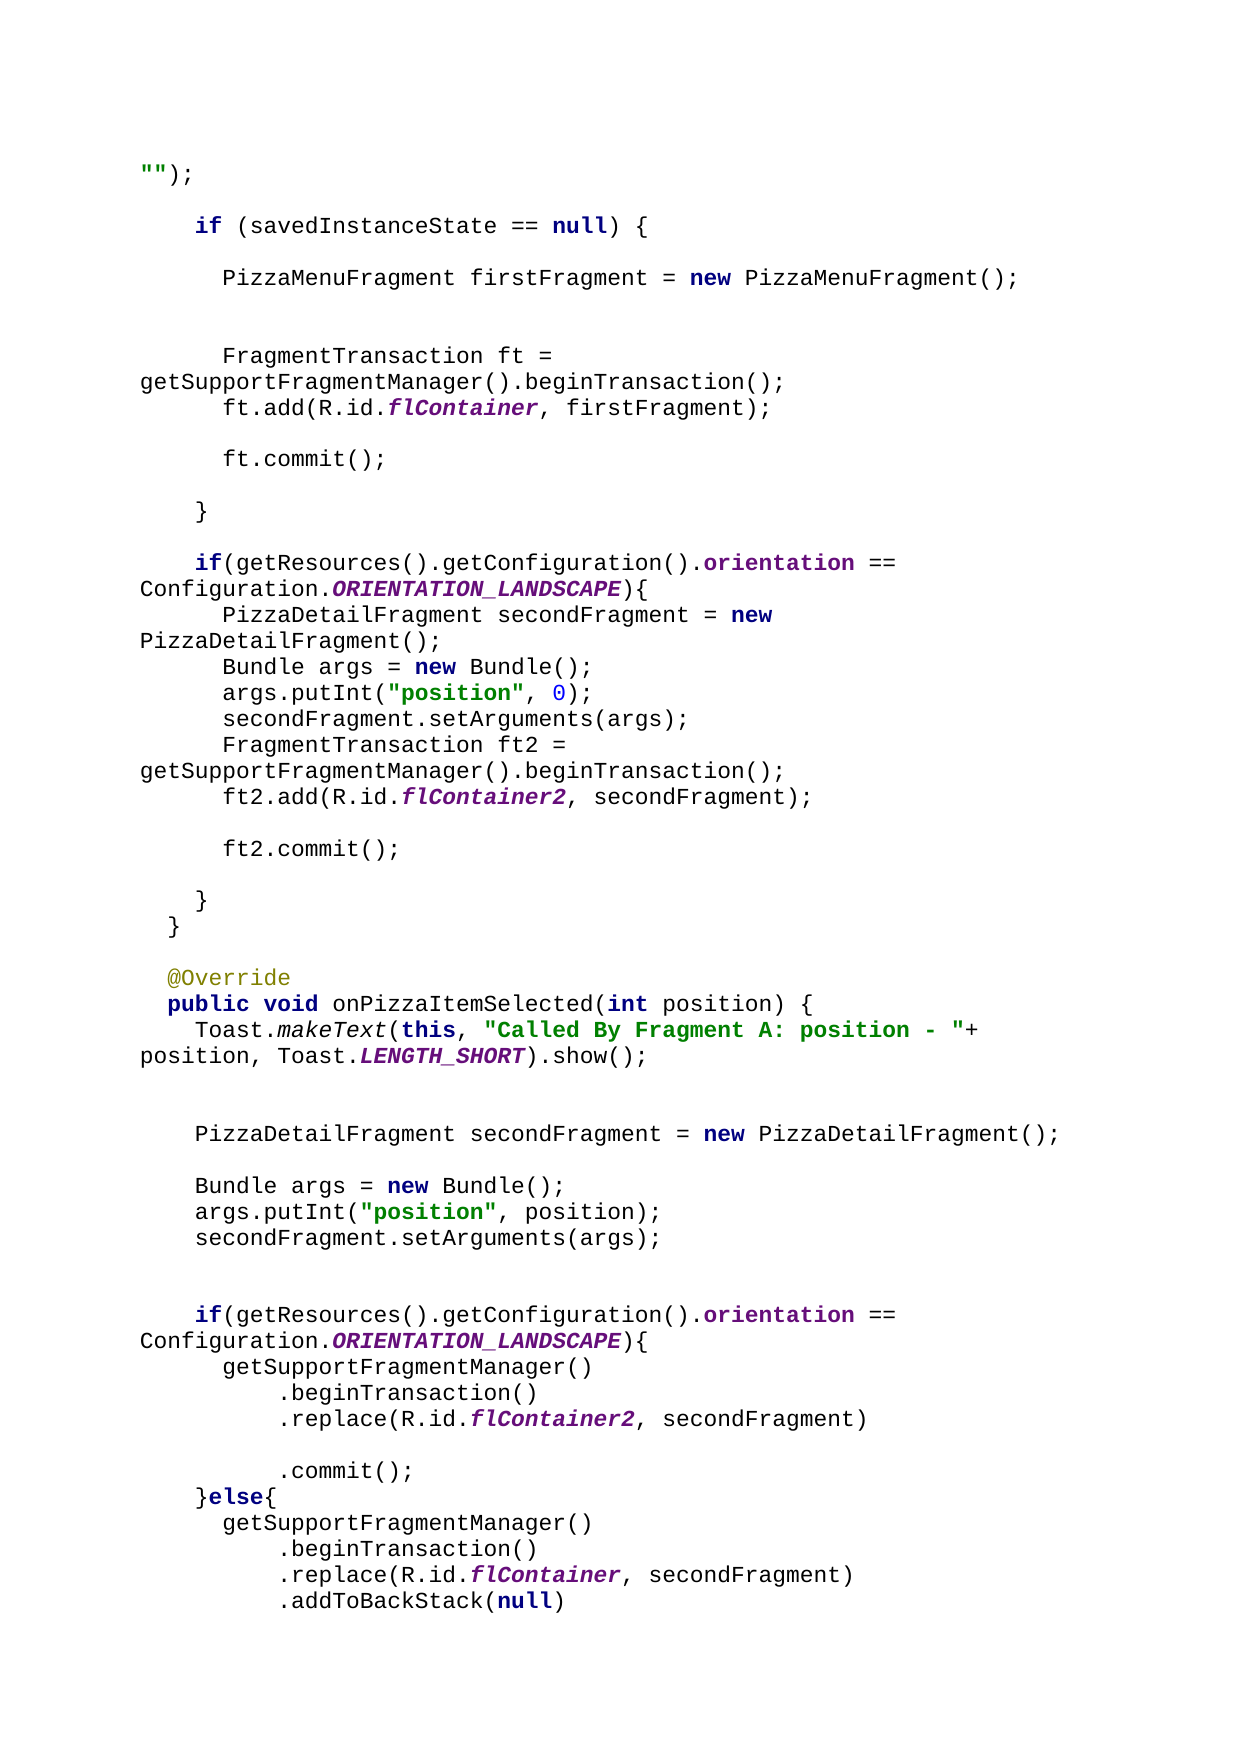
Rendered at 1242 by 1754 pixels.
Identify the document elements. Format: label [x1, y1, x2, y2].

text [139, 162, 1067, 1615]
